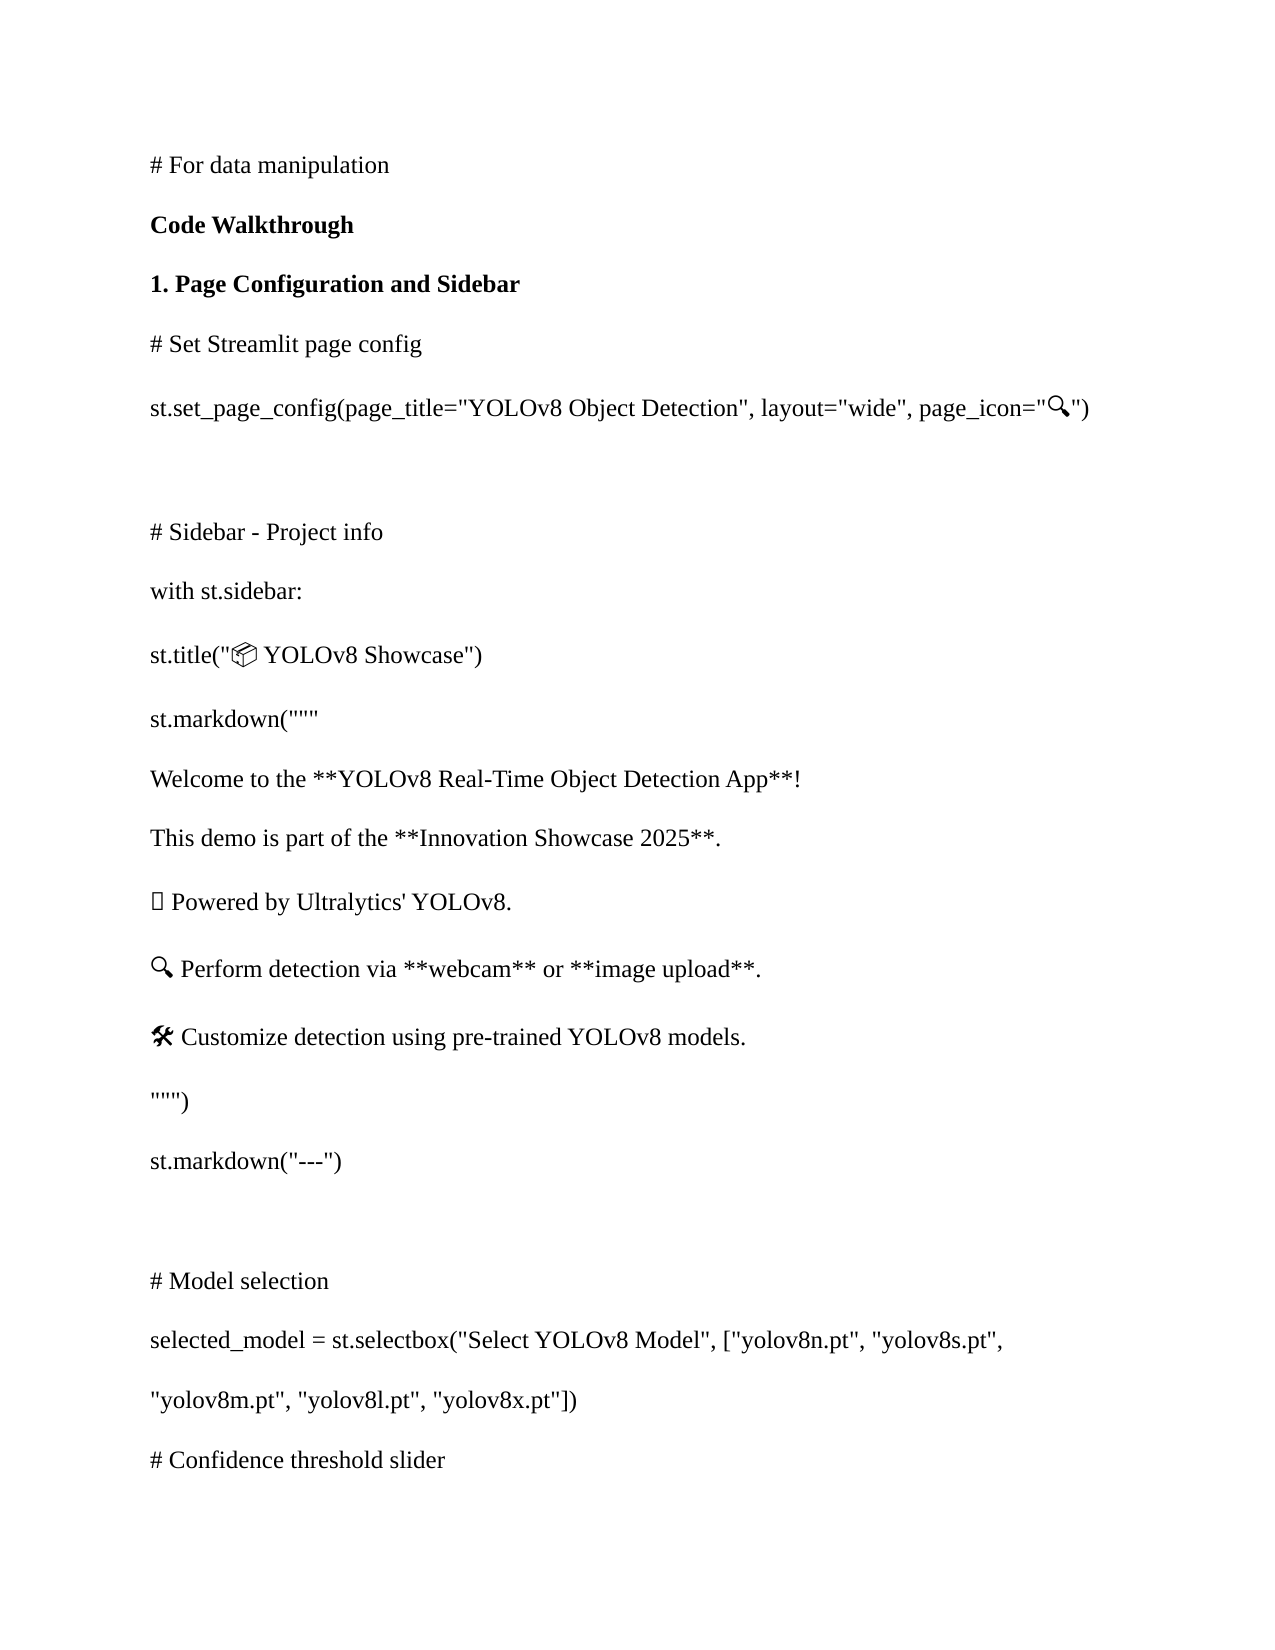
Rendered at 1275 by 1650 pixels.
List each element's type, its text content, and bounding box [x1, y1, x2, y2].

text st.set_page_config(page_title="YOLOv8 Object Detection", layout="wide", page_icon="🔍") [150, 389, 1125, 423]
text st.markdown("---") [150, 1146, 1125, 1175]
text st.markdown(""" [150, 704, 1125, 733]
text # Sidebar - Project info [150, 517, 1125, 545]
text 🔍 Perform detection via **webcam** or **image upload**. [150, 951, 1125, 985]
text # For data manipulation [150, 150, 1125, 179]
text Code Walkthrough [150, 210, 1125, 238]
text # Model selection [150, 1266, 1125, 1294]
text This demo is part of the **Innovation Showcase 2025**. [150, 823, 1125, 852]
text 1. Page Configuration and Sidebar [150, 269, 1125, 298]
text with st.sidebar: [150, 576, 1125, 605]
text "yolov8m.pt", "yolov8l.pt", "yolov8x.pt"]) [150, 1385, 1125, 1414]
text # Set Streamlit page config [150, 329, 1125, 358]
text # Confidence threshold slider [150, 1445, 1125, 1474]
text 🚀 Powered by Ultralytics' YOLOv8. [150, 883, 1125, 917]
text 🛠️ Customize detection using pre-trained YOLOv8 models. [150, 1019, 1125, 1053]
text st.title("📦 YOLOv8 Showcase") [150, 636, 1125, 670]
text selected_model = st.selectbox("Select YOLOv8 Model", ["yolov8n.pt", "yolov8s.pt", [150, 1326, 1125, 1354]
text Welcome to the **YOLOv8 Real-Time Object Detection App**! [150, 764, 1125, 792]
text """) [150, 1086, 1125, 1115]
